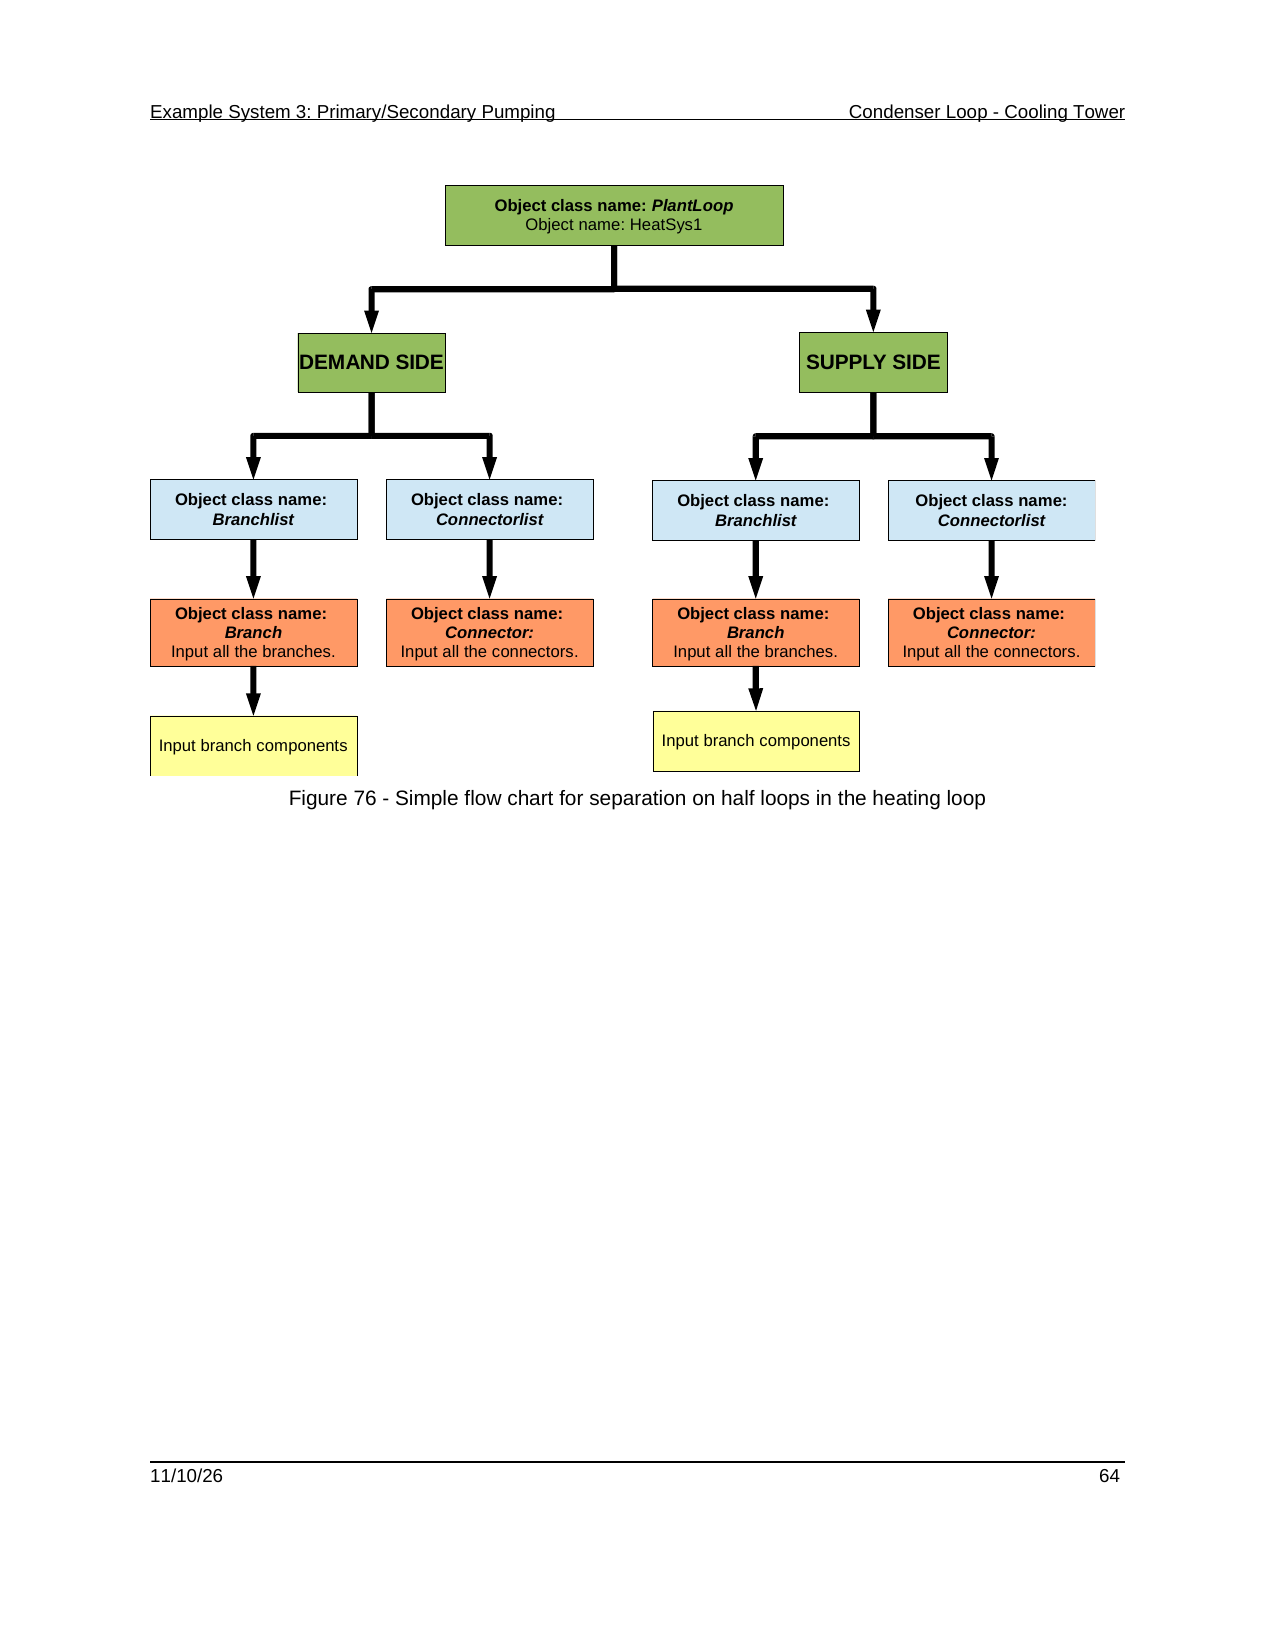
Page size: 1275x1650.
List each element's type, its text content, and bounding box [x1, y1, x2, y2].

text Figure 76 - Simple flow chart for separation on half loops in the heating loop [150, 786, 1125, 810]
